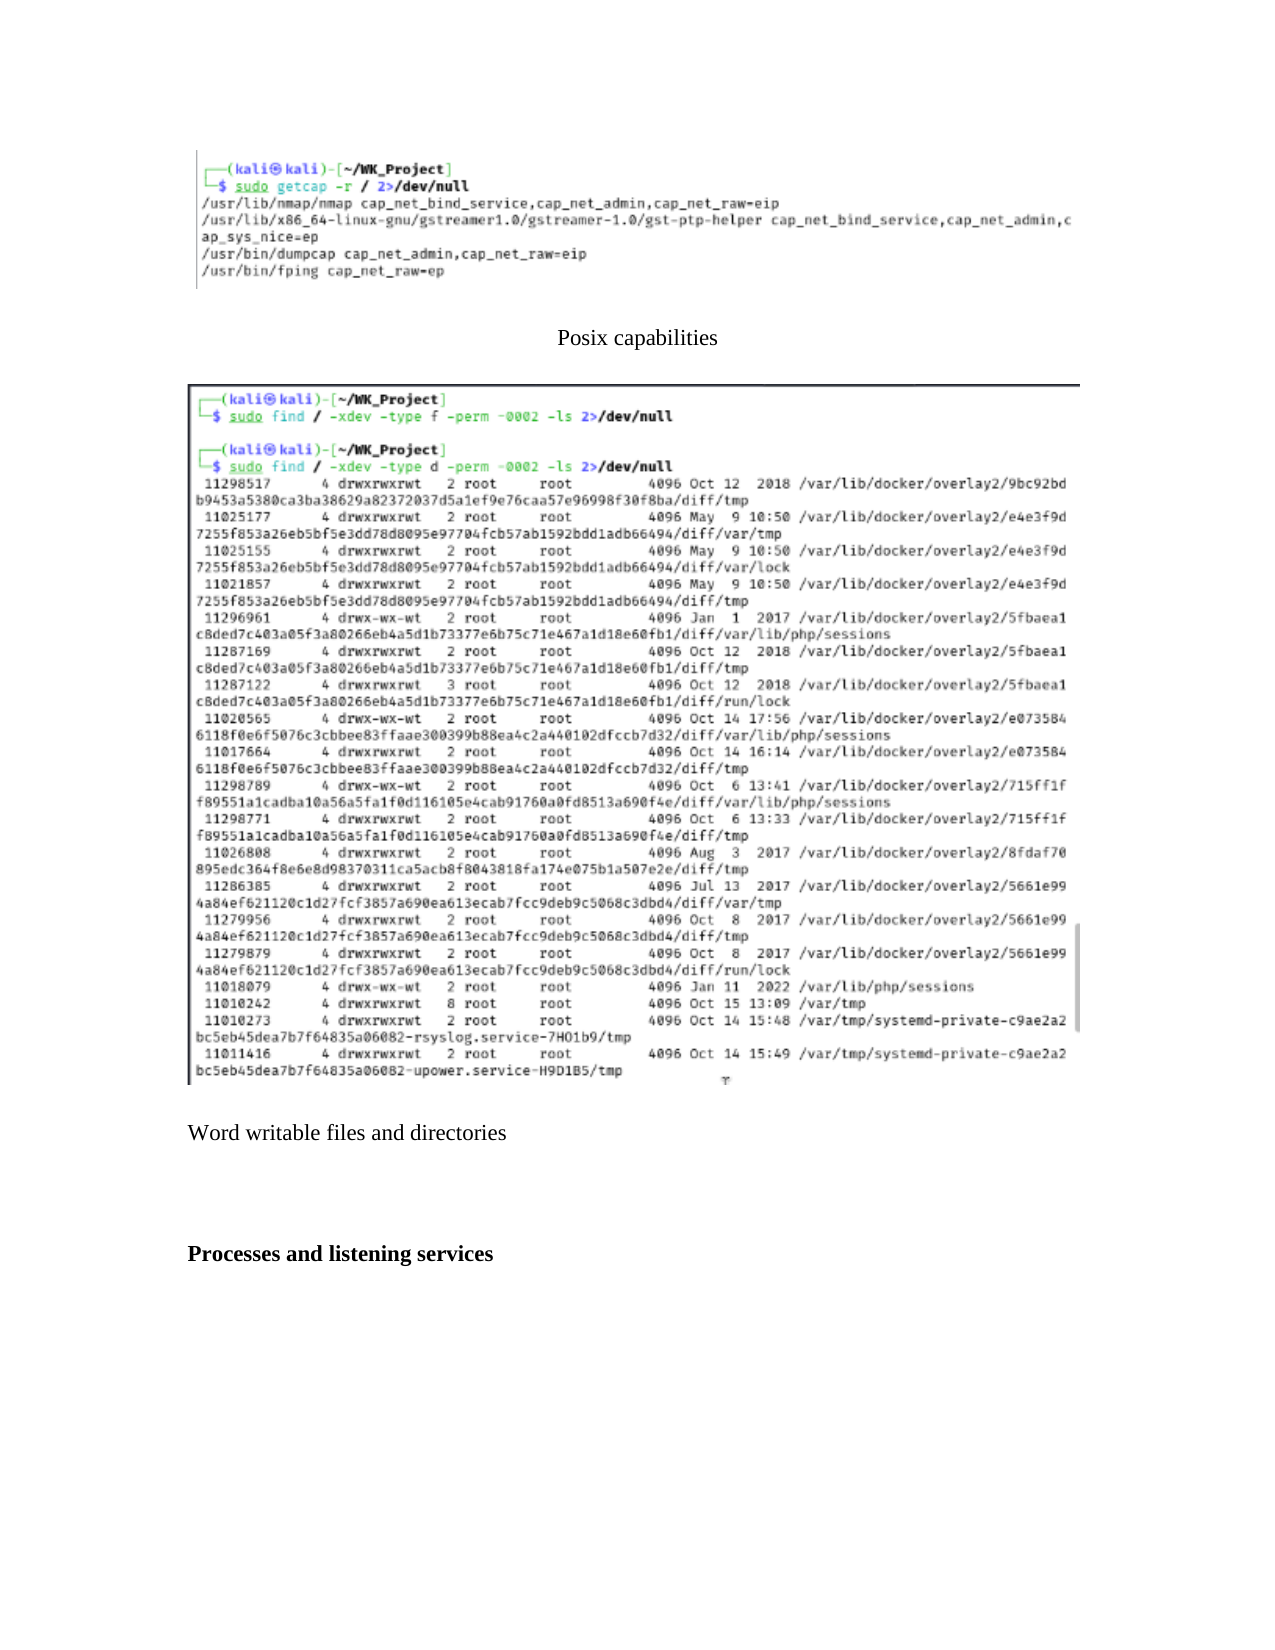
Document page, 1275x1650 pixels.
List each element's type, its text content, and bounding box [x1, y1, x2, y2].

text Word writable files and directories [187, 1119, 1087, 1145]
picture [196, 150, 1079, 289]
text Posix capabilities [187, 324, 1087, 350]
picture [187, 384, 1080, 1085]
text Processes and listening services [187, 1240, 1087, 1266]
